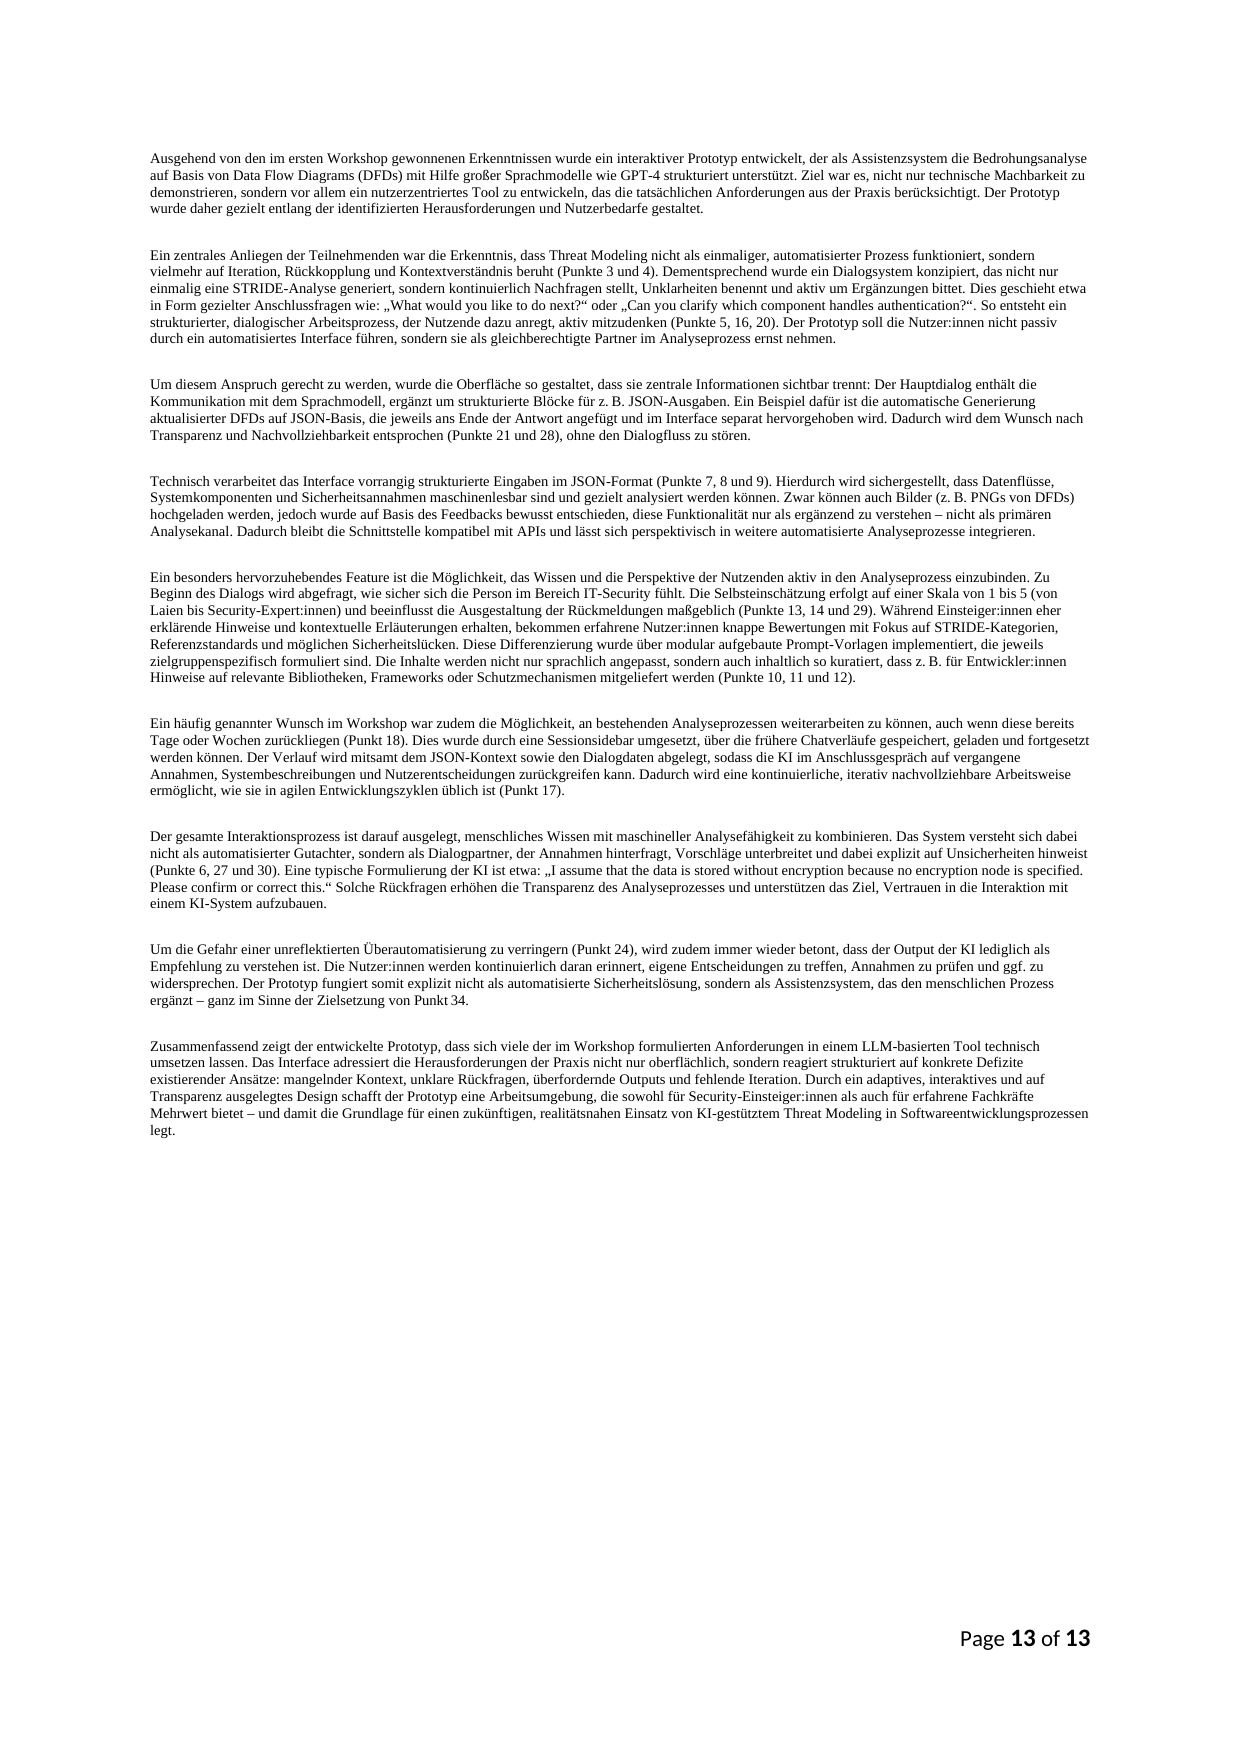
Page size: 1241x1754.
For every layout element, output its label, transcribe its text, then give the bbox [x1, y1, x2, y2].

text Zusammenfassend zeigt der entwickelte Prototyp, dass sich viele der im Workshop formulierten Anforderungen in einem LLM-basierten Tool technisch umsetzen lassen. Das Interface adressiert die Herausforderungen der Praxis nicht nur oberflächlich, sondern reagiert strukturiert auf konkrete Defizite existierender Ansätze: mangelnder Kontext, unklare Rückfragen, überfordernde Outputs und fehlende Iteration. Durch ein adaptives, interaktives und auf Transparenz ausgelegtes Design schafft der Prototyp eine Arbeitsumgebung, die sowohl für Security-Einsteiger:innen als auch für erfahrene Fachkräfte Mehrwert bietet – und damit die Grundlage für einen zukünftigen, realitätsnahen Einsatz von KI-gestütztem Threat Modeling in Softwareentwicklungsprozessen legt. [150, 1037, 1090, 1138]
text Ein zentrales Anliegen der Teilnehmenden war die Erkenntnis, dass Threat Modeling nicht als einmaliger, automatisierter Prozess funktioniert, sondern vielmehr auf Iteration, Rückkopplung und Kontextverständnis beruht (Punkte 3 und 4). Dementsprechend wurde ein Dialogsystem konzipiert, das nicht nur einmalig eine STRIDE-Analyse generiert, sondern kontinuierlich Nachfragen stellt, Unklarheiten benennt und aktiv um Ergänzungen bittet. Dies geschieht etwa in Form gezielter Anschlussfragen wie: „What would you like to do next?“ oder „Can you clarify which component handles authentication?“. So entsteht ein strukturierter, dialogischer Arbeitsprozess, der Nutzende dazu anregt, aktiv mitzudenken (Punkte 5, 16, 20). Der Prototyp soll die Nutzer:innen nicht passiv durch ein automatisiertes Interface führen, sondern sie als gleichberechtigte Partner im Analyseprozess ernst nehmen. [150, 246, 1090, 347]
text Der gesamte Interaktionsprozess ist darauf ausgelegt, menschliches Wissen mit maschineller Analysefähigkeit zu kombinieren. Das System versteht sich dabei nicht als automatisierter Gutachter, sondern als Dialogpartner, der Annahmen hinterfragt, Vorschläge unterbreitet und dabei explizit auf Unsicherheiten hinweist (Punkte 6, 27 und 30). Eine typische Formulierung der KI ist etwa: „I assume that the data is stored without encryption because no encryption node is specified. Please confirm or correct this.“ Solche Rückfragen erhöhen die Transparenz des Analyseprozesses und unterstützen das Ziel, Vertrauen in die Interaktion mit einem KI-System aufzubauen. [150, 828, 1090, 912]
text Ausgehend von den im ersten Workshop gewonnenen Erkenntnissen wurde ein interaktiver Prototyp entwickelt, der als Assistenzsystem die Bedrohungsanalyse auf Basis von Data Flow Diagrams (DFDs) mit Hilfe großer Sprachmodelle wie GPT-4 strukturiert unterstützt. Ziel war es, nicht nur technische Machbarkeit zu demonstrieren, sondern vor allem ein nutzerzentriertes Tool zu entwickeln, das die tatsächlichen Anforderungen aus der Praxis berücksichtigt. Der Prototyp wurde daher gezielt entlang der identifizierten Herausforderungen und Nutzerbedarfe gestaltet. [150, 150, 1090, 217]
text Ein besonders hervorzuhebendes Feature ist die Möglichkeit, das Wissen und die Perspektive der Nutzenden aktiv in den Analyseprozess einzubinden. Zu Beginn des Dialogs wird abgefragt, wie sicher sich die Person im Bereich IT-Security fühlt. Die Selbsteinschätzung erfolgt auf einer Skala von 1 bis 5 (von Laien bis Security-Expert:innen) und beeinflusst die Ausgestaltung der Rückmeldungen maßgeblich (Punkte 13, 14 und 29). Während Einsteiger:innen eher erklärende Hinweise und kontextuelle Erläuterungen erhalten, bekommen erfahrene Nutzer:innen knappe Bewertungen mit Fokus auf STRIDE-Kategorien, Referenzstandards und möglichen Sicherheitslücken. Diese Differenzierung wurde über modular aufgebaute Prompt-Vorlagen implementiert, die jeweils zielgruppenspezifisch formuliert sind. Die Inhalte werden nicht nur sprachlich angepasst, sondern auch inhaltlich so kuratiert, dass z. B. für Entwickler:innen Hinweise auf relevante Bibliotheken, Frameworks oder Schutzmechanismen mitgeliefert werden (Punkte 10, 11 und 12). [150, 568, 1090, 686]
text Um die Gefahr einer unreflektierten Überautomatisierung zu verringern (Punkt 24), wird zudem immer wieder betont, dass der Output der KI lediglich als Empfehlung zu verstehen ist. Die Nutzer:innen werden kontinuierlich daran erinnert, eigene Entscheidungen zu treffen, Annahmen zu prüfen und ggf. zu widersprechen. Der Prototyp fungiert somit explizit nicht als automatisierte Sicherheitslösung, sondern als Assistenzsystem, das den menschlichen Prozess ergänzt – ganz im Sinne der Zielsetzung von Punkt 34. [150, 941, 1090, 1008]
text Technisch verarbeitet das Interface vorrangig strukturierte Eingaben im JSON-Format (Punkte 7, 8 und 9). Hierdurch wird sichergestellt, dass Datenflüsse, Systemkomponenten und Sicherheitsannahmen maschinenlesbar sind und gezielt analysiert werden können. Zwar können auch Bilder (z. B. PNGs von DFDs) hochgeladen werden, jedoch wurde auf Basis des Feedbacks bewusst entschieden, diese Funktionalität nur als ergänzend zu verstehen – nicht als primären Analysekanal. Dadurch bleibt die Schnittstelle kompatibel mit APIs und lässt sich perspektivisch in weitere automatisierte Analyseprozesse integrieren. [150, 472, 1090, 539]
text Um diesem Anspruch gerecht zu werden, wurde die Oberfläche so gestaltet, dass sie zentrale Informationen sichtbar trennt: Der Hauptdialog enthält die Kommunikation mit dem Sprachmodell, ergänzt um strukturierte Blöcke für z. B. JSON-Ausgaben. Ein Beispiel dafür ist die automatische Generierung aktualisierter DFDs auf JSON-Basis, die jeweils ans Ende der Antwort angefügt und im Interface separat hervorgehoben wird. Dadurch wird dem Wunsch nach Transparenz und Nachvollziehbarkeit entsprochen (Punkte 21 und 28), ohne den Dialogfluss zu stören. [150, 376, 1090, 443]
text Ein häufig genannter Wunsch im Workshop war zudem die Möglichkeit, an bestehenden Analyseprozessen weiterarbeiten zu können, auch wenn diese bereits Tage oder Wochen zurückliegen (Punkt 18). Dies wurde durch eine Sessionsidebar umgesetzt, über die frühere Chatverläufe gespeichert, geladen und fortgesetzt werden können. Der Verlauf wird mitsamt dem JSON-Kontext sowie den Dialogdaten abgelegt, sodass die KI im Anschlussgespräch auf vergangene Annahmen, Systembeschreibungen und Nutzerentscheidungen zurückgreifen kann. Dadurch wird eine kontinuierliche, iterativ nachvollziehbare Arbeitsweise ermöglicht, wie sie in agilen Entwicklungszyklen üblich ist (Punkt 17). [150, 715, 1090, 799]
